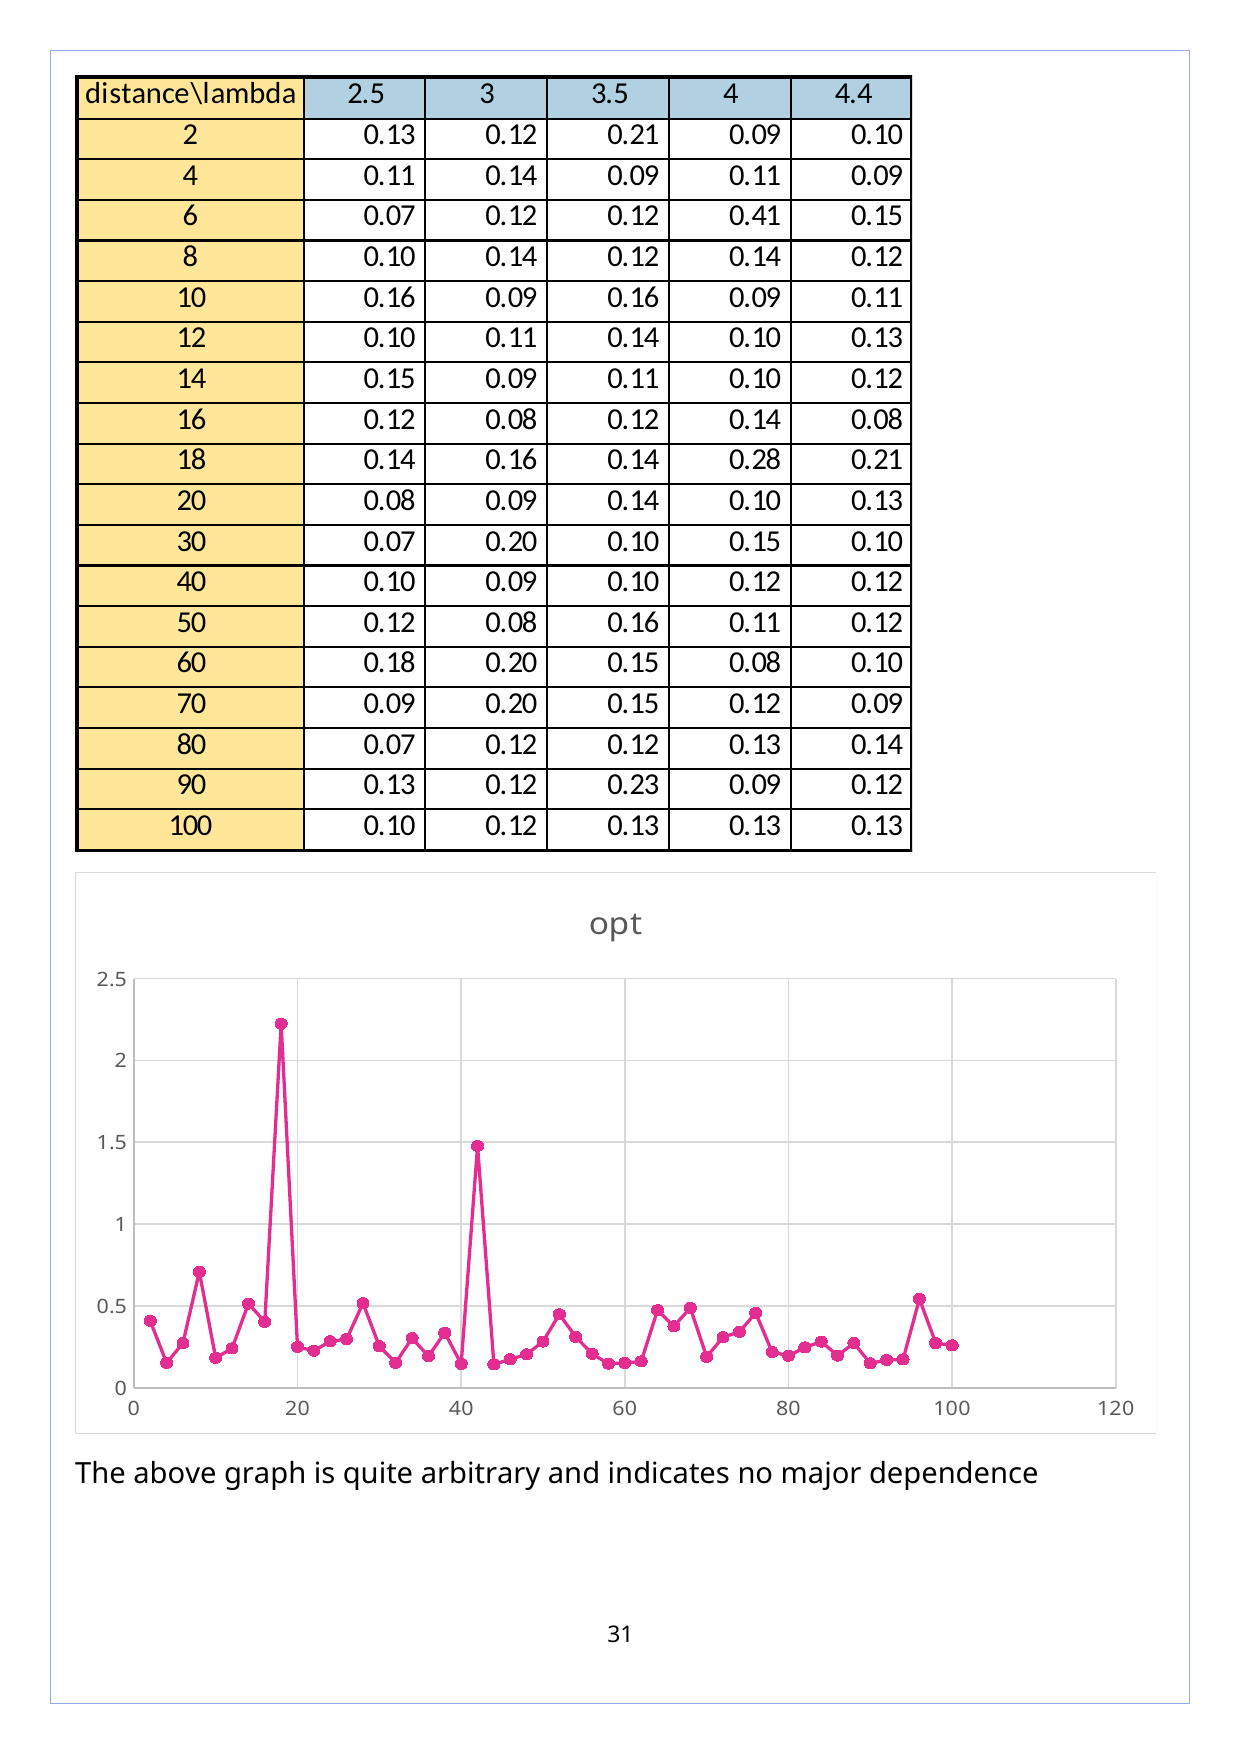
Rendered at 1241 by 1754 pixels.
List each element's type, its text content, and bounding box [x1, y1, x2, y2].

text The above graph is quite arbitrary and indicates no major dependence [75, 1452, 1165, 1492]
